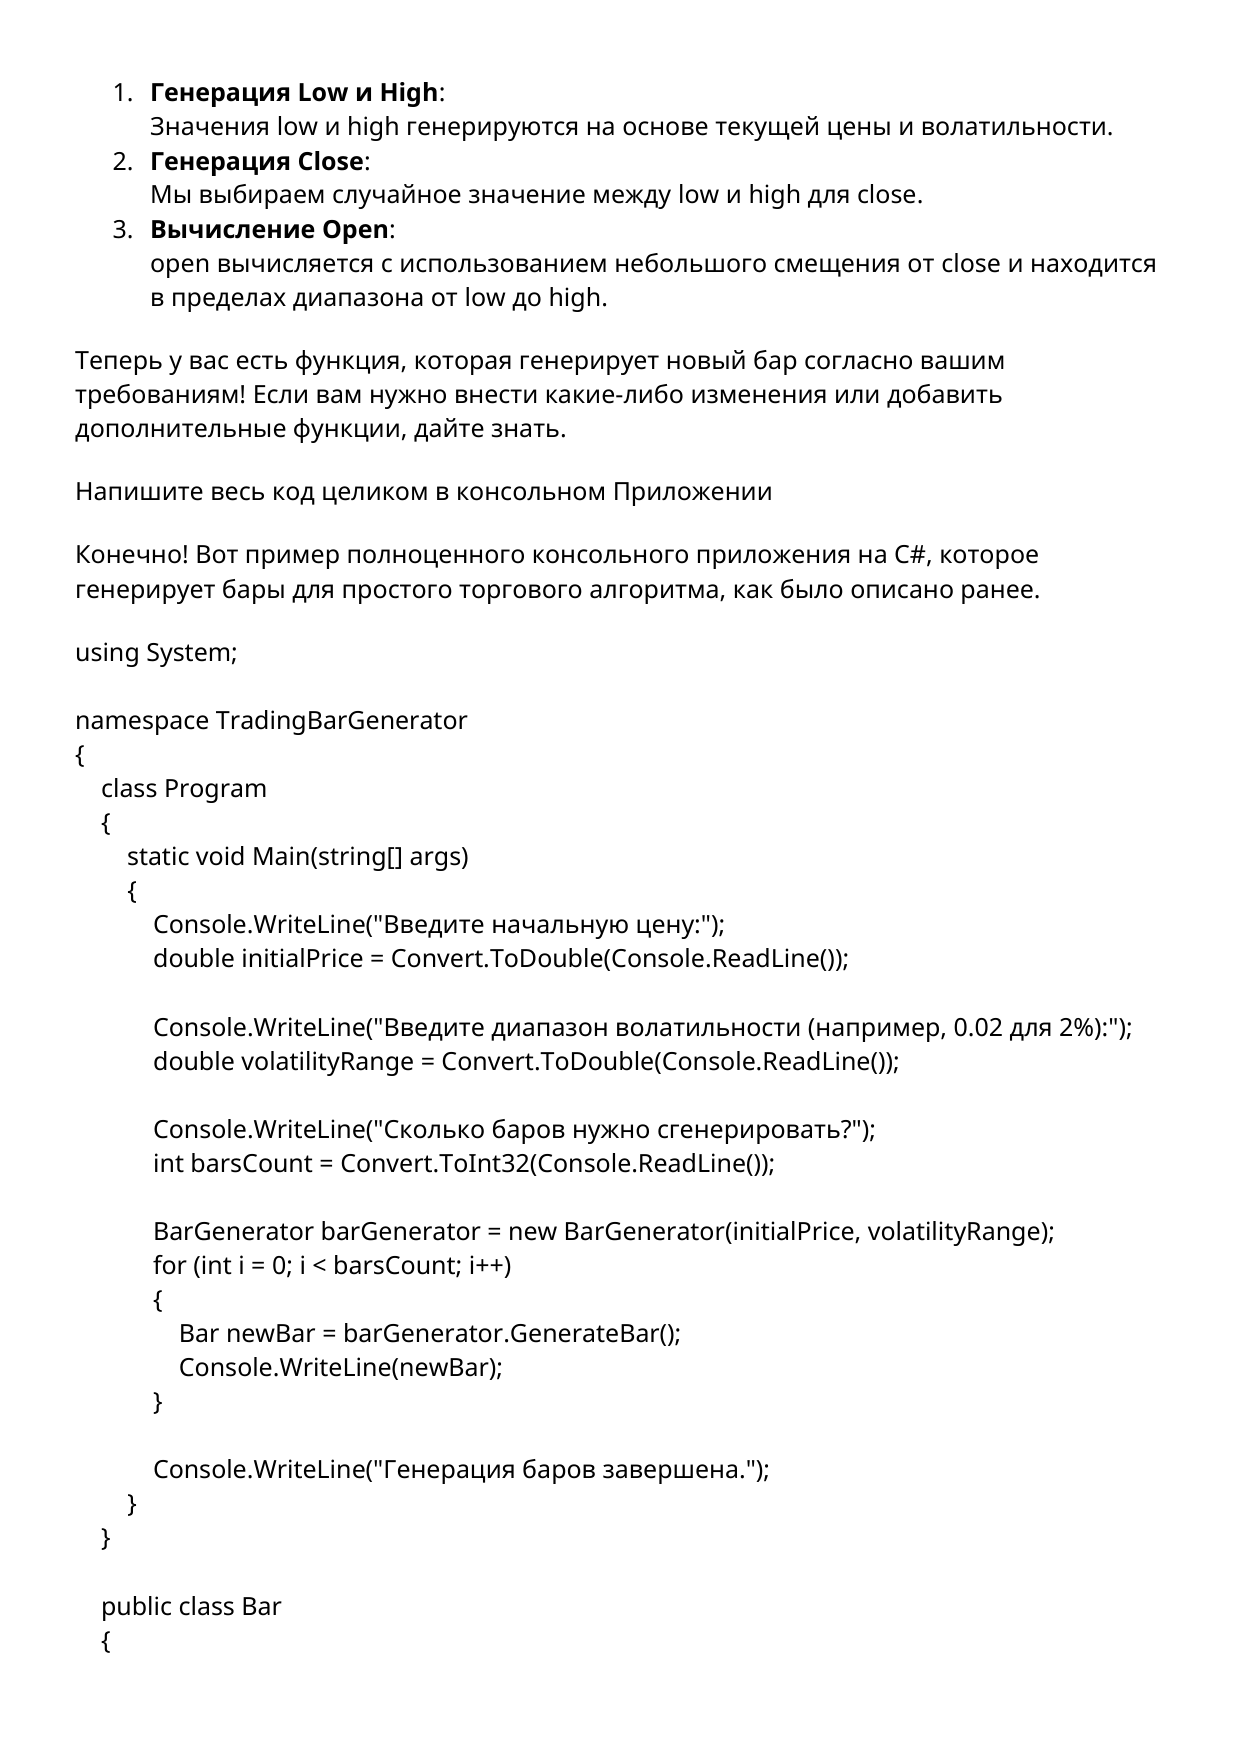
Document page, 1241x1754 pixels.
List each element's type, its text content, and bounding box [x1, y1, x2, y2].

text public class Bar [75, 1588, 1165, 1622]
text Теперь у вас есть функция, которая генерирует новый бар согласно вашим требованиям! Если вам нужно внести какие-либо изменения или добавить дополнительные функции, дайте знать. [75, 343, 1165, 445]
text Console.WriteLine("Сколько баров нужно сгенерировать?"); [75, 1111, 1165, 1145]
text Console.WriteLine("Генерация баров завершена."); [75, 1452, 1165, 1486]
text namespace TradingBarGenerator [75, 703, 1165, 737]
text { [75, 1282, 1165, 1316]
text using System; [75, 634, 1165, 668]
text Console.WriteLine(newBar); [75, 1350, 1165, 1384]
text double volatilityRange = Convert.ToDouble(Console.ReadLine()); [75, 1043, 1165, 1077]
text { [75, 737, 1165, 771]
text { [75, 1622, 1165, 1656]
text for (int i = 0; i < barsCount; i++) [75, 1248, 1165, 1282]
list Генерация Low и High: Значения low и high генерируются на основе текущей цены и волатильности. [112, 75, 1165, 143]
text static void Main(string[] args) [75, 839, 1165, 873]
text { [75, 805, 1165, 839]
text } [75, 1520, 1165, 1554]
text Console.WriteLine("Введите диапазон волатильности (например, 0.02 для 2%):"); [75, 1009, 1165, 1043]
text double initialPrice = Convert.ToDouble(Console.ReadLine()); [75, 941, 1165, 975]
text Console.WriteLine("Введите начальную цену:"); [75, 907, 1165, 941]
text { [75, 873, 1165, 907]
text Конечно! Вот пример полноценного консольного приложения на C#, которое генерирует бары для простого торгового алгоритма, как было описано ранее. [75, 537, 1165, 605]
list Вычисление Open: open вычисляется с использованием небольшого смещения от close и находится в пределах диапазона от low до high. [112, 211, 1165, 313]
text BarGenerator barGenerator = new BarGenerator(initialPrice, volatilityRange); [75, 1213, 1165, 1248]
text Напишите весь код целиком в консольном Приложении [75, 474, 1165, 508]
text Bar newBar = barGenerator.GenerateBar(); [75, 1316, 1165, 1350]
text } [75, 1486, 1165, 1520]
text int barsCount = Convert.ToInt32(Console.ReadLine()); [75, 1145, 1165, 1179]
text class Program [75, 771, 1165, 805]
list Генерация Close: Мы выбираем случайное значение между low и high для close. [112, 143, 1165, 211]
text } [75, 1384, 1165, 1418]
